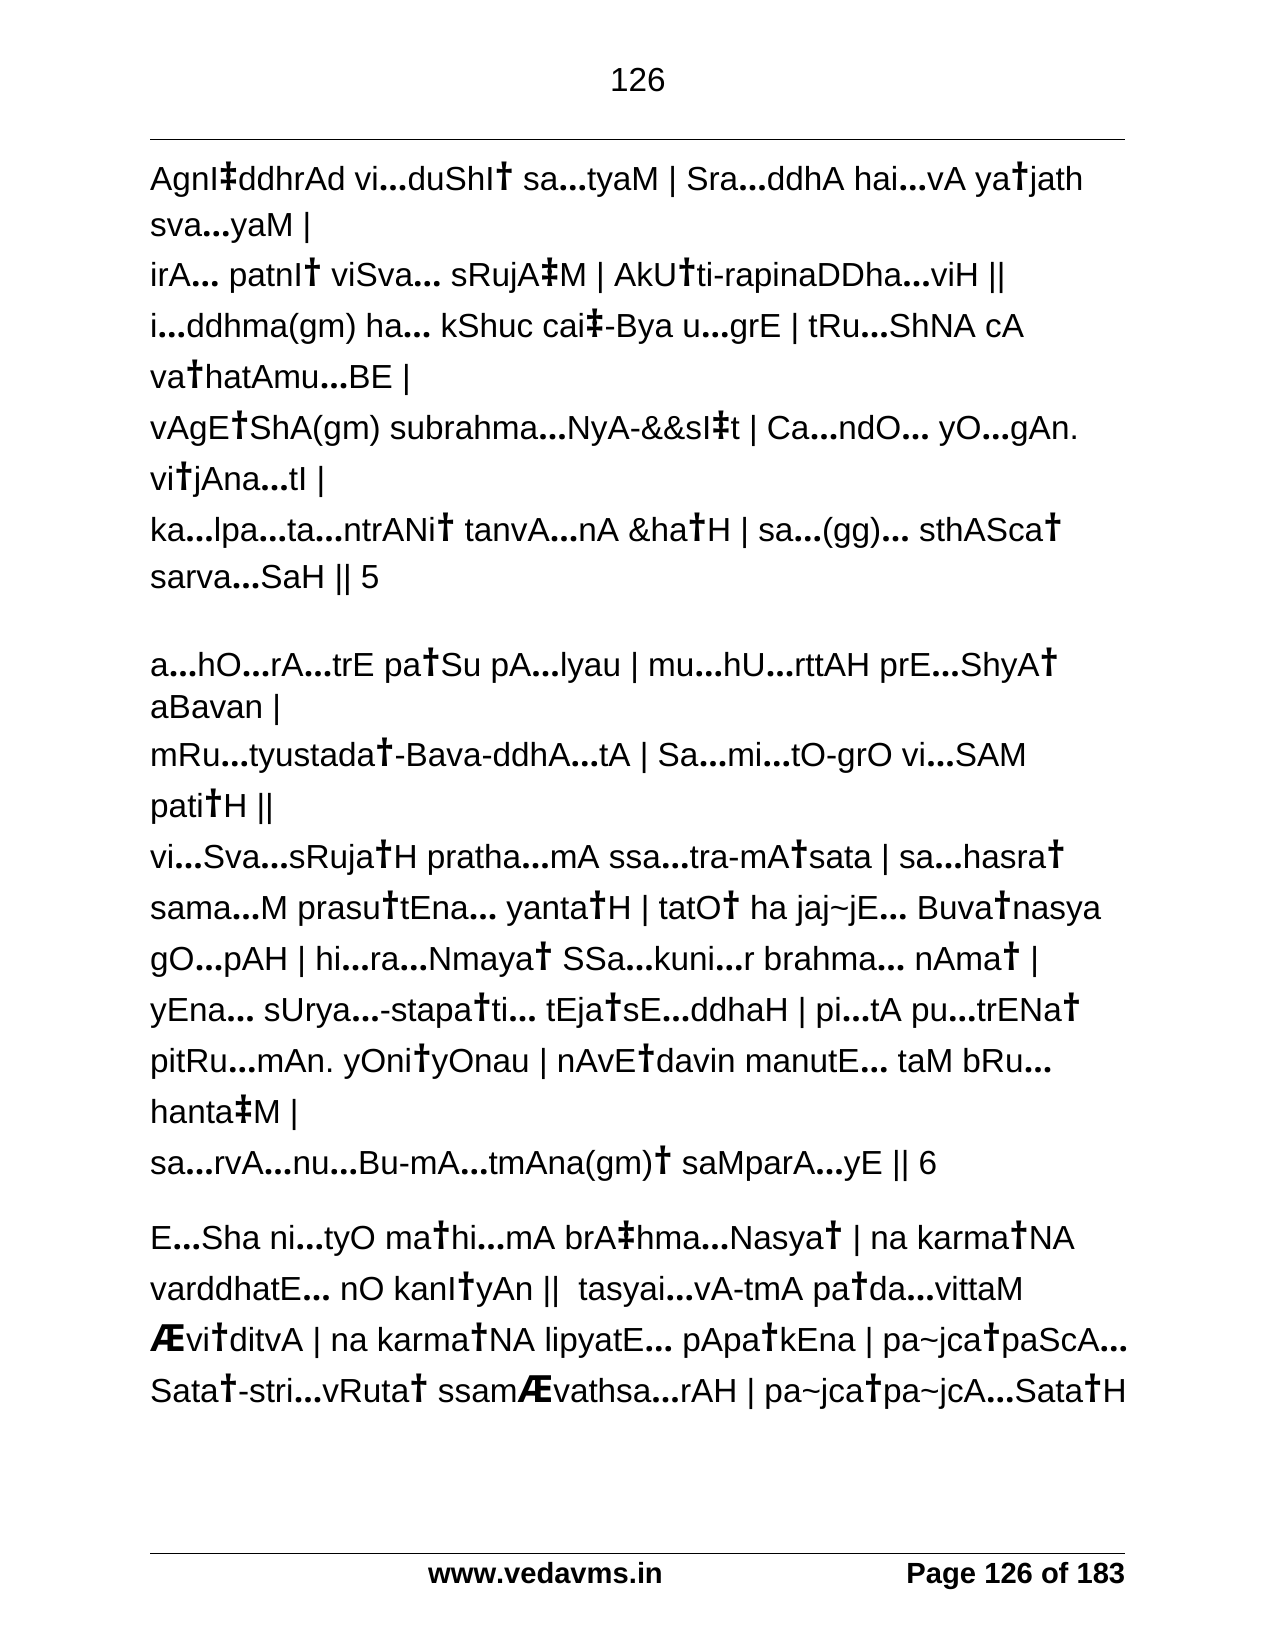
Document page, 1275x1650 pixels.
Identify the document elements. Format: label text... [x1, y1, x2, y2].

text mRu…tyustada†-Bava-ddhA…tA | Sa…mi…tO-grO vi…SAM pati†H || [150, 726, 1125, 828]
text vi…Sva…sRuja†H pratha…mA ssa…tra-mA†sata | sa…hasra† sama…M prasu†tEna… yanta†H | tatO† ha jaj~jE… Buva†nasya gO…pAH | hi…ra…Nmaya† SSa…kuni…r brahma… nAma† | yEna… sUrya…-stapa†ti… tEja†sE…ddhaH | pi…tA pu…trENa† pitRu…mAn. yOni†yOnau | nAvE†davin manutE… taM bRu…hanta‡M | sa…rvA…nu…Bu-mA…tmAna(gm)† saMparA…yE || 6 [150, 828, 1125, 1185]
text irA… patnI† viSva… sRujA‡M | AkU†ti-rapinaDDha…viH || [150, 246, 1125, 297]
text AgnI‡ddhrAd vi…duShI† sa…tyaM | Sra…ddhA hai…vA ya†jath sva…yaM | [150, 150, 1125, 246]
text a…hO…rA…trE pa†Su pA…lyau | mu…hU…rttAH prE…ShyA† aBavan | [150, 637, 1125, 726]
text i…ddhma(gm) ha… kShuc cai‡-Bya u…grE | tRu…ShNA cA va†hatAmu…BE | [150, 297, 1125, 399]
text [150, 1209, 1134, 1413]
text ka…lpa…ta…ntrANi† tanvA…nA &ha†H | sa…(gg)… sthASca† sarva…SaH || 5 [150, 502, 1125, 598]
text vAgE†ShA(gm) subrahma…NyA-&&sI‡t | Ca…ndO… yO…gAn. vi†jAna…tI | [150, 399, 1125, 502]
